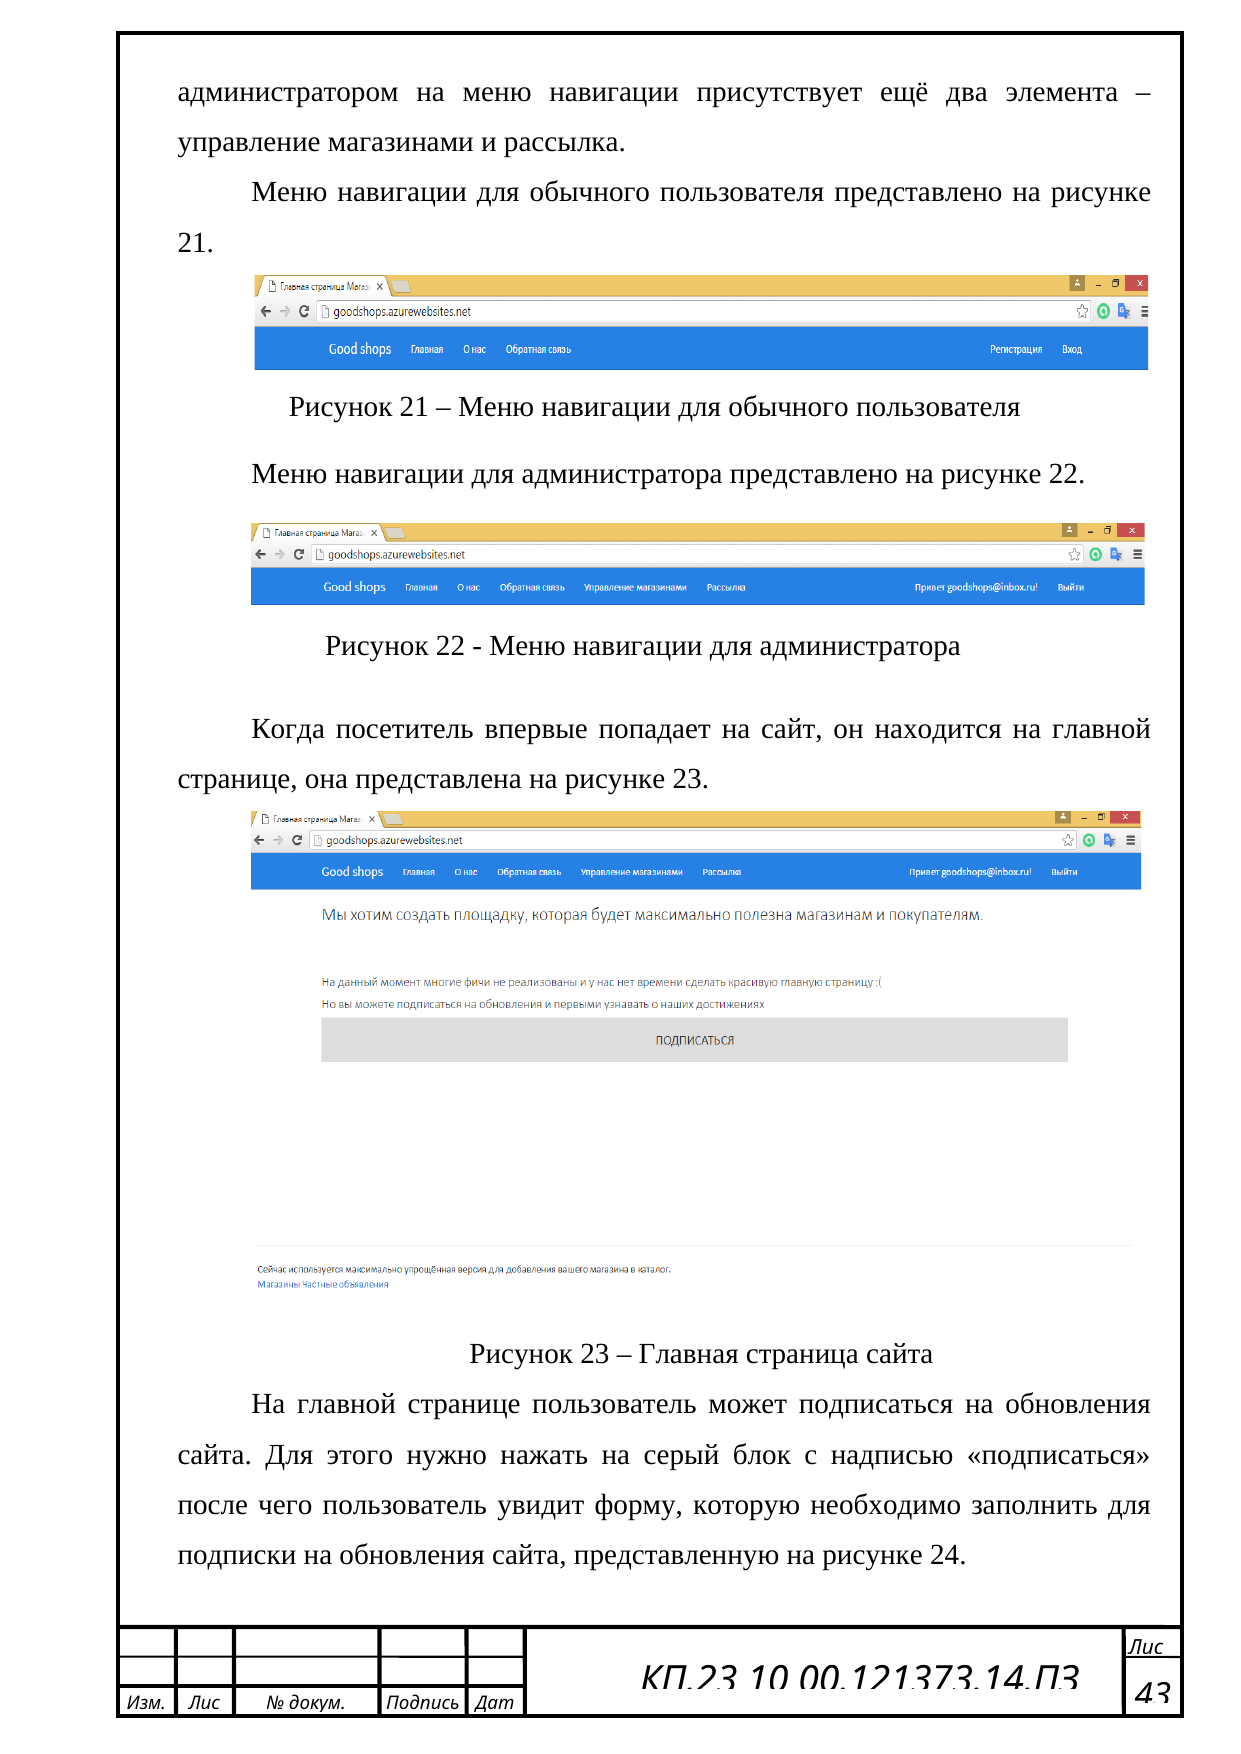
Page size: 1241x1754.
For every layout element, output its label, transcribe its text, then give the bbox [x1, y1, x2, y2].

text Когда посетитель впервые попадает на сайт, он находится на главной странице, она представлена на рисунке 23. [177, 711, 1152, 795]
picture [251, 811, 1142, 1322]
text На главной странице пользователь может подписаться на обновления сайта. Для этого нужно нажать на серый блок с надписью «подписаться» после чего пользователь увидит форму, которую необходимо заполнить для подписки на обновления сайта, представленную на рисунке 24. [177, 1386, 1152, 1571]
picture [251, 523, 1145, 612]
text Рисунок 22 - Меню навигации для администратора [251, 611, 1152, 661]
picture [254, 275, 1149, 376]
text Меню навигации для обычного пользователя представлено на рисунке 21. [177, 174, 1152, 258]
text Меню навигации для администратора представлено на рисунке 22. [251, 457, 1152, 490]
text Рисунок 21 – Меню навигации для обычного пользователя [215, 389, 1152, 423]
text Рисунок 23 – Главная страница сайта [177, 1336, 1152, 1370]
